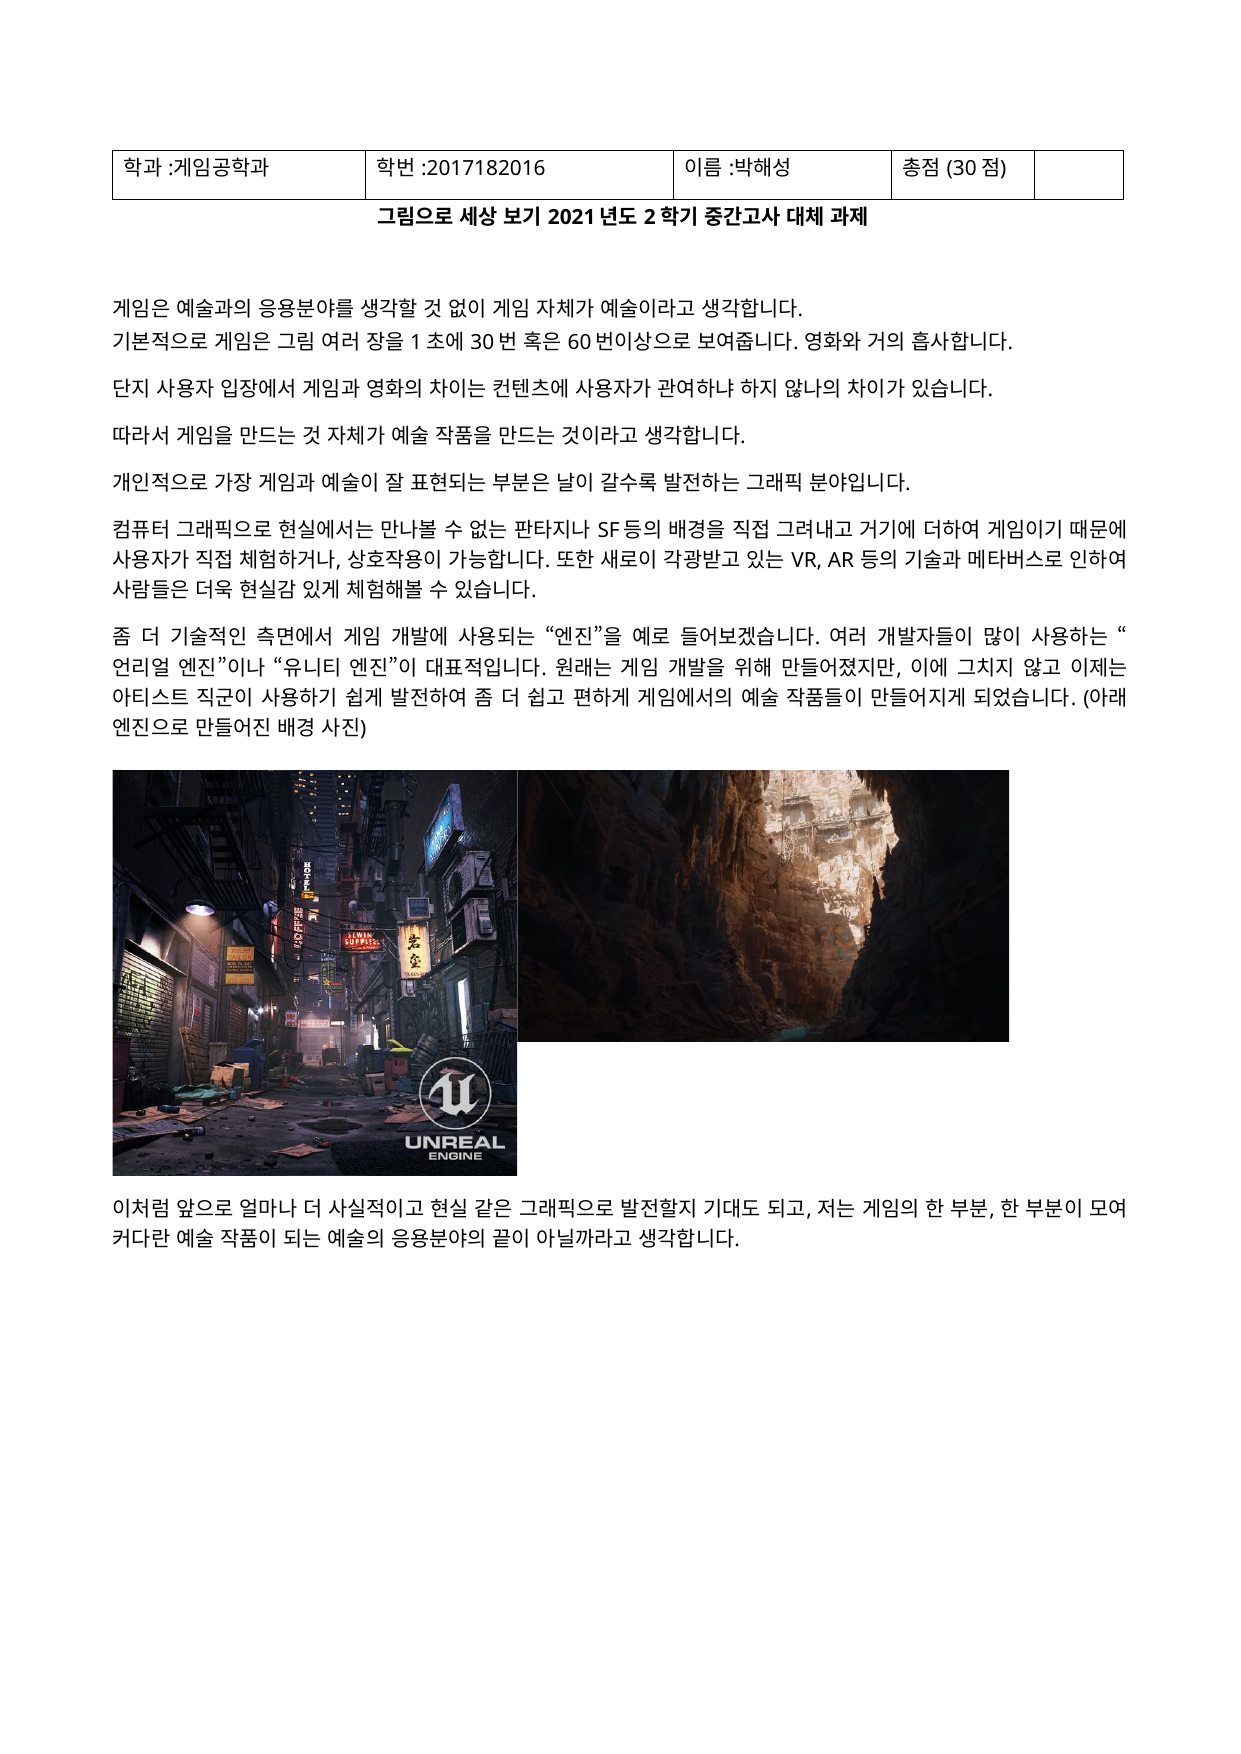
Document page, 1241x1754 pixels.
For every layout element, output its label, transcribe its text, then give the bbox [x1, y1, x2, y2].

table_header 이름 :박해성 [674, 151, 891, 199]
text 따라서 게임을 만드는 것 자체가 예술 작품을 만드는 것이라고 생각합니다. [112, 419, 1128, 449]
text 좀 더 기술적인 측면에서 게임 개발에 사용되는 “엔진”을 예로 들어보겠습니다. 여러 개발자들이 많이 사용하는 “언리얼 엔진”이나 “유니티 엔진”이 대표적입니다. 원래는 게임 개발을 위해 만들어졌지만, 이에 그치지 않고 이제는 아티스트 직군이 사용하기 쉽게 발전하여 좀 더 쉽고 편하게 게임에서의 예술 작품들이 만들어지게 되었습니다. (아래 엔진으로 만들어진 배경 사진) [112, 620, 1128, 742]
text 개인적으로 가장 게임과 예술이 잘 표현되는 부분은 날이 갈수록 발전하는 그래픽 분야입니다. [112, 466, 1128, 496]
text 그림으로 세상 보기 2021년도 2학기 중간고사 대체 과제 [112, 200, 1128, 231]
picture [112, 770, 1010, 1176]
table_header 학번 :2017182016 [366, 151, 673, 199]
text 컴퓨터 그래픽으로 현실에서는 만나볼 수 없는 판타지나 SF등의 배경을 직접 그려내고 거기에 더하여 게임이기 때문에 사용자가 직접 체험하거나, 상호작용이 가능합니다. 또한 새로이 각광받고 있는 VR, AR 등의 기술과 메타버스로 인하여 사람들은 더욱 현실감 있게 체험해볼 수 있습니다. [112, 513, 1128, 604]
text 단지 사용자 입장에서 게임과 영화의 차이는 컨텐츠에 사용자가 관여하냐 하지 않나의 차이가 있습니다. [112, 372, 1128, 402]
text 게임은 예술과의 응용분야를 생각할 것 없이 게임 자체가 예술이라고 생각합니다. [112, 292, 1128, 323]
table_header [1035, 151, 1123, 199]
text 기본적으로 게임은 그림 여러 장을 1초에 30번 혹은 60번이상으로 보여줍니다. 영화와 거의 흡사합니다. [112, 325, 1128, 355]
table_header 학과 :게임공학과 [113, 151, 365, 199]
table_header 총점 (30점) [892, 151, 1034, 199]
